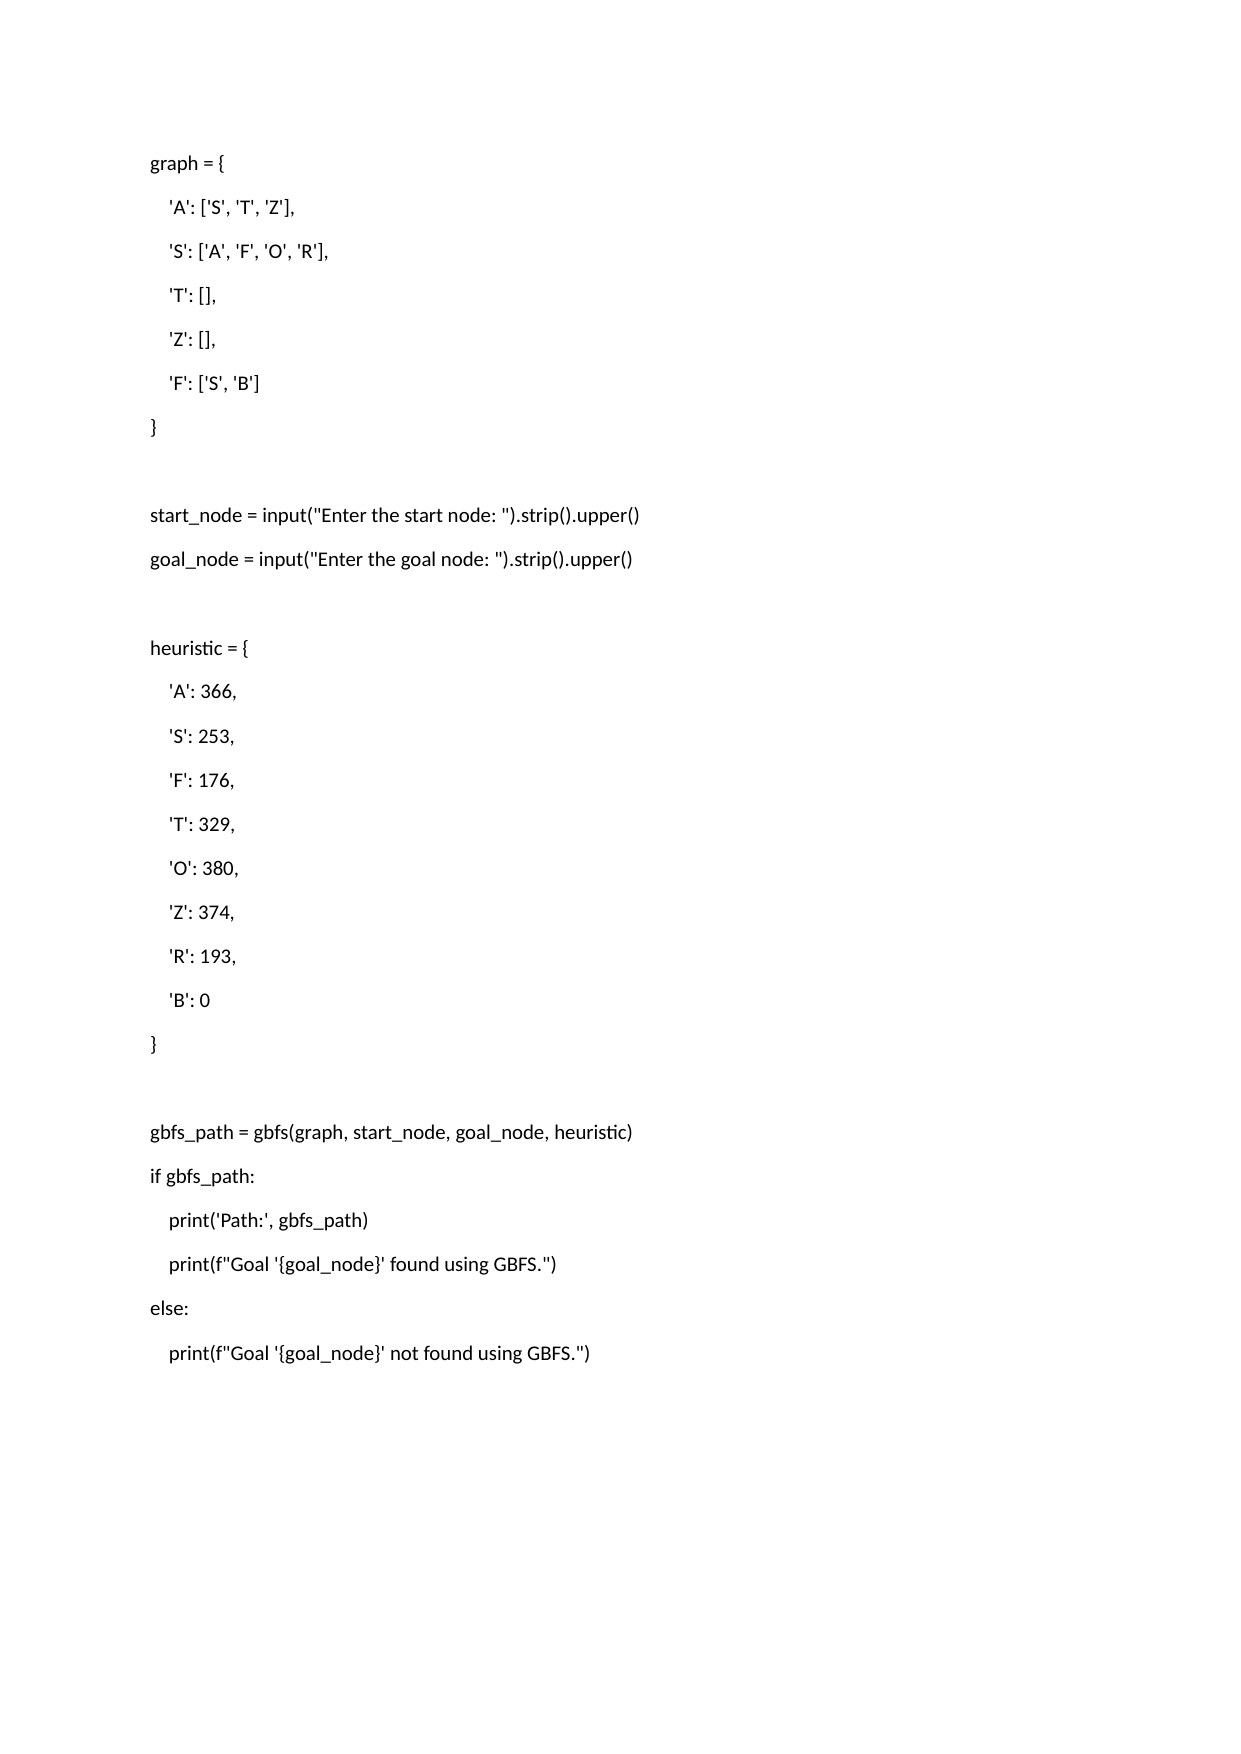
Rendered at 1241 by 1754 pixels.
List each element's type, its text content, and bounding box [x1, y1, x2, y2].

text 'B': 0 [150, 987, 1090, 1013]
text 'A': ['S', 'T', 'Z'], [150, 194, 1090, 219]
text 'R': 193, [150, 943, 1090, 968]
text graph = { [150, 150, 1090, 175]
text else: [150, 1296, 1090, 1321]
text 'Z': 374, [150, 899, 1090, 924]
text 'T': [], [150, 282, 1090, 308]
text 'O': 380, [150, 855, 1090, 880]
text gbfs_path = gbfs(graph, start_node, goal_node, heuristic) [150, 1119, 1090, 1145]
text goal_node = input("Enter the goal node: ").strip().upper() [150, 547, 1090, 572]
text 'S': ['A', 'F', 'O', 'R'], [150, 238, 1090, 263]
text 'S': 253, [150, 723, 1090, 748]
text } [150, 1031, 1090, 1057]
text print(f"Goal '{goal_node}' found using GBFS.") [150, 1252, 1090, 1277]
text 'A': 366, [150, 679, 1090, 704]
text 'F': ['S', 'B'] [150, 370, 1090, 396]
text print(f"Goal '{goal_node}' not found using GBFS.") [150, 1340, 1090, 1365]
text print('Path:', gbfs_path) [150, 1207, 1090, 1233]
text if gbfs_path: [150, 1163, 1090, 1189]
text heuristic = { [150, 635, 1090, 660]
text 'F': 176, [150, 767, 1090, 792]
text 'Z': [], [150, 326, 1090, 352]
text start_node = input("Enter the start node: ").strip().upper() [150, 502, 1090, 528]
text 'T': 329, [150, 811, 1090, 836]
text } [150, 414, 1090, 440]
